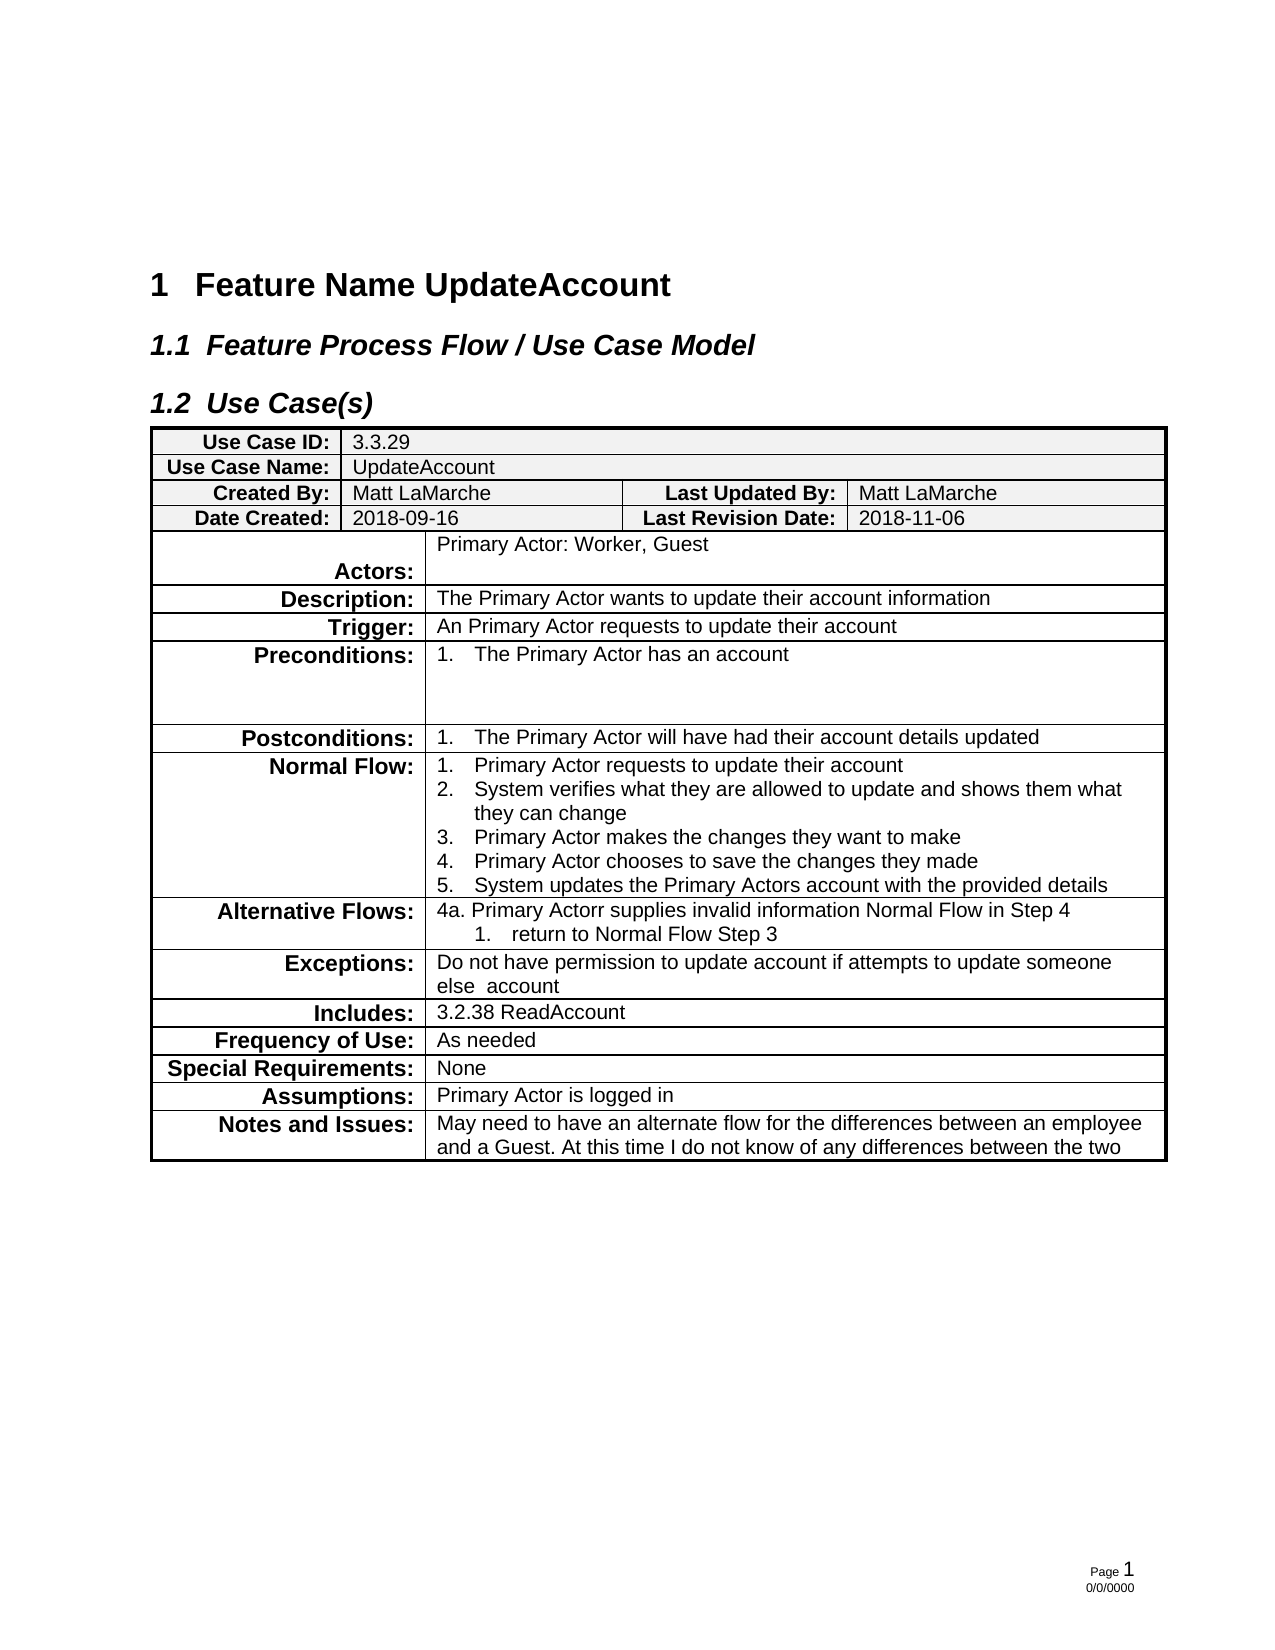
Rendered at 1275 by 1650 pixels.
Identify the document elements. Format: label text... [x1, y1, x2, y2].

table_cell The Primary Actor wants to update their account information [426, 586, 1164, 612]
subtitle Feature Name UpdateAccount [150, 264, 1134, 303]
table_cell Trigger: [153, 614, 425, 640]
table_cell Primary Actor is logged in [426, 1083, 1164, 1110]
table_cell Includes: [153, 1000, 425, 1026]
table_cell Alternative Flows: [153, 898, 425, 948]
table_cell 4a. Primary Actorr supplies invalid information Normal Flow in Step 4 return to Normal Flow Step 3 [426, 898, 1164, 948]
table_cell Use Case Name: [153, 455, 340, 479]
table_cell Created By: [153, 481, 340, 504]
table_cell Last Revision Date: [623, 506, 847, 530]
table_cell Preconditions: [153, 642, 425, 723]
table_cell As needed [426, 1028, 1164, 1054]
table_cell UpdateAccount [342, 455, 1164, 479]
table_cell 3.2.38 ReadAccount [426, 1000, 1164, 1026]
table_cell Postconditions: [153, 725, 425, 751]
table_cell Description: [153, 586, 425, 612]
table_cell Do not have permission to update account if attempts to update someone else account [426, 950, 1164, 998]
table_cell Date Created: [153, 506, 340, 530]
subtitle Use Case(s) [150, 387, 1134, 420]
table_cell Frequency of Use: [153, 1028, 425, 1054]
table_cell Exceptions: [153, 950, 425, 998]
table_cell Matt LaMarche [342, 481, 622, 504]
table_header 3.3.29 [342, 430, 1164, 453]
table_cell Assumptions: [153, 1083, 425, 1110]
table_cell Matt LaMarche [848, 481, 1164, 504]
table_cell 2018-11-06 [848, 506, 1164, 530]
table_cell 2018-09-16 [342, 506, 622, 530]
table_header Use Case ID: [153, 430, 340, 453]
table_cell Primary Actor requests to update their account System verifies what they are allowed to update and shows them what they can change Primary Actor makes the changes they want to make Primary Actor chooses to save the changes they made System updates the Primary Actors account with the provided details [426, 753, 1164, 897]
table_cell Special Requirements: [153, 1056, 425, 1082]
table_cell May need to have an alternate flow for the differences between an employee and a Guest. At this time I do not know of any differences between the two [426, 1111, 1164, 1159]
table_cell An Primary Actor requests to update their account [426, 614, 1164, 640]
table_cell Normal Flow: [153, 753, 425, 897]
table_cell Last Updated By: [623, 481, 847, 504]
table_cell The Primary Actor will have had their account details updated [426, 725, 1164, 751]
table_cell Notes and Issues: [153, 1111, 425, 1159]
subtitle Feature Process Flow / Use Case Model [150, 328, 1134, 362]
table_cell Primary Actor: Worker, Guest [426, 532, 1164, 584]
table_cell Actors: [153, 532, 425, 584]
table_cell The Primary Actor has an account [426, 642, 1164, 723]
table_cell None [426, 1056, 1164, 1082]
